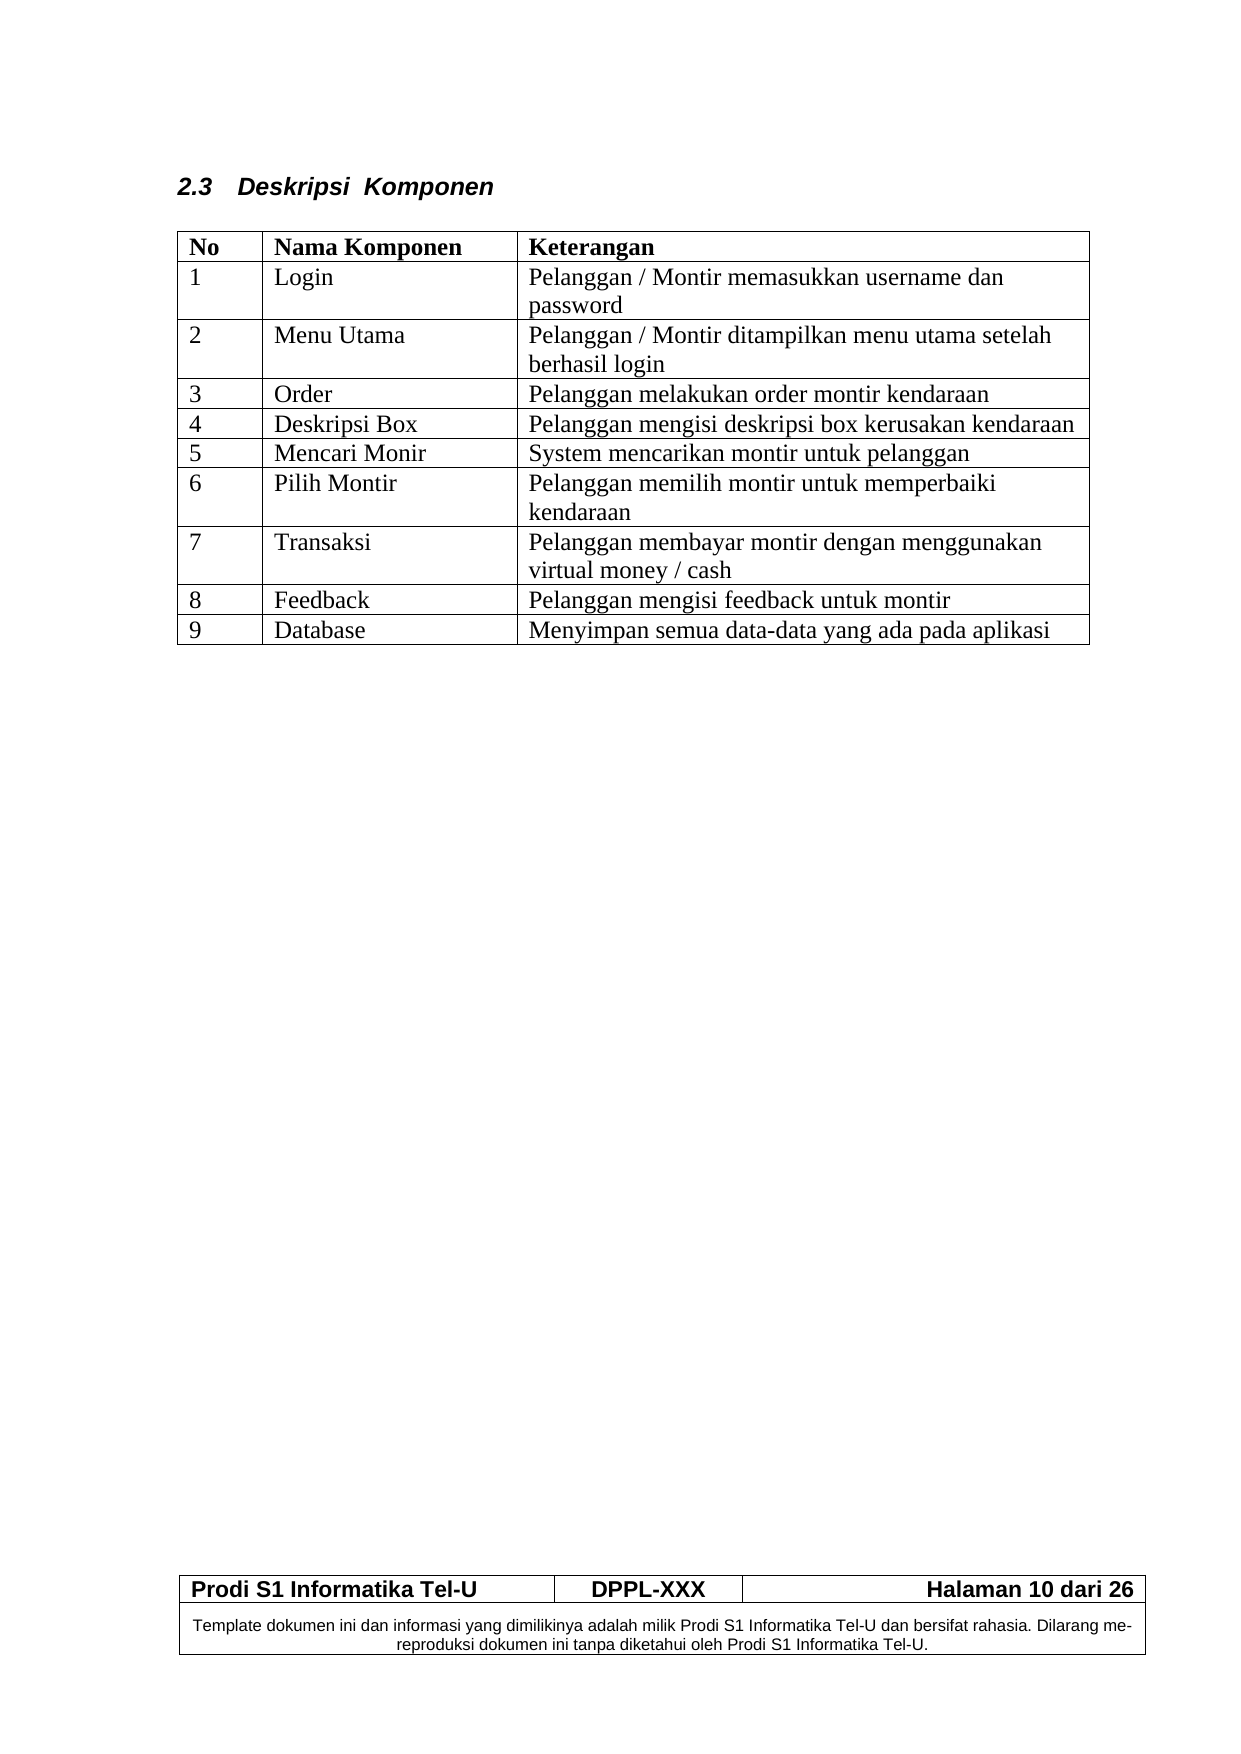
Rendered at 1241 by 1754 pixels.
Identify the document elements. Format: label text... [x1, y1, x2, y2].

table_cell Menu Utama [263, 320, 517, 378]
table_cell Menyimpan semua data-data yang ada pada aplikasi [518, 615, 1089, 644]
table_cell 3 [178, 379, 262, 408]
table_cell Transaksi [263, 527, 517, 584]
table_cell 4 [178, 409, 262, 437]
table_cell Feedback [263, 585, 517, 614]
table_cell Mencari Monir [263, 439, 517, 467]
table_cell 9 [178, 615, 262, 644]
table_cell 2 [178, 320, 262, 378]
table_cell Pelanggan mengisi feedback untuk montir [518, 585, 1089, 614]
table_cell Login [263, 262, 517, 319]
table_cell Pelanggan / Montir ditampilkan menu utama setelah berhasil login [518, 320, 1089, 378]
table_header Keterangan [518, 232, 1089, 261]
table_cell Pelanggan / Montir memasukkan username dan password [518, 262, 1089, 319]
table_header No [178, 232, 262, 261]
table_cell 7 [178, 527, 262, 584]
table_cell 1 [178, 262, 262, 319]
table_cell Database [263, 615, 517, 644]
table_cell System mencarikan montir untuk pelanggan [518, 439, 1089, 467]
table_cell Pelanggan mengisi deskripsi box kerusakan kendaraan [518, 409, 1089, 437]
table_cell 6 [178, 468, 262, 526]
table_cell Order [263, 379, 517, 408]
subtitle Deskripsi Komponen [177, 172, 1122, 201]
table_cell Pelanggan memilih montir untuk memperbaiki kendaraan [518, 468, 1089, 526]
table_cell 8 [178, 585, 262, 614]
table_cell Pelanggan melakukan order montir kendaraan [518, 379, 1089, 408]
table_cell Pilih Montir [263, 468, 517, 526]
table_header Nama Komponen [263, 232, 517, 261]
table_cell 5 [178, 439, 262, 467]
table_cell Deskripsi Box [263, 409, 517, 437]
table_cell Pelanggan membayar montir dengan menggunakan virtual money / cash [518, 527, 1089, 584]
